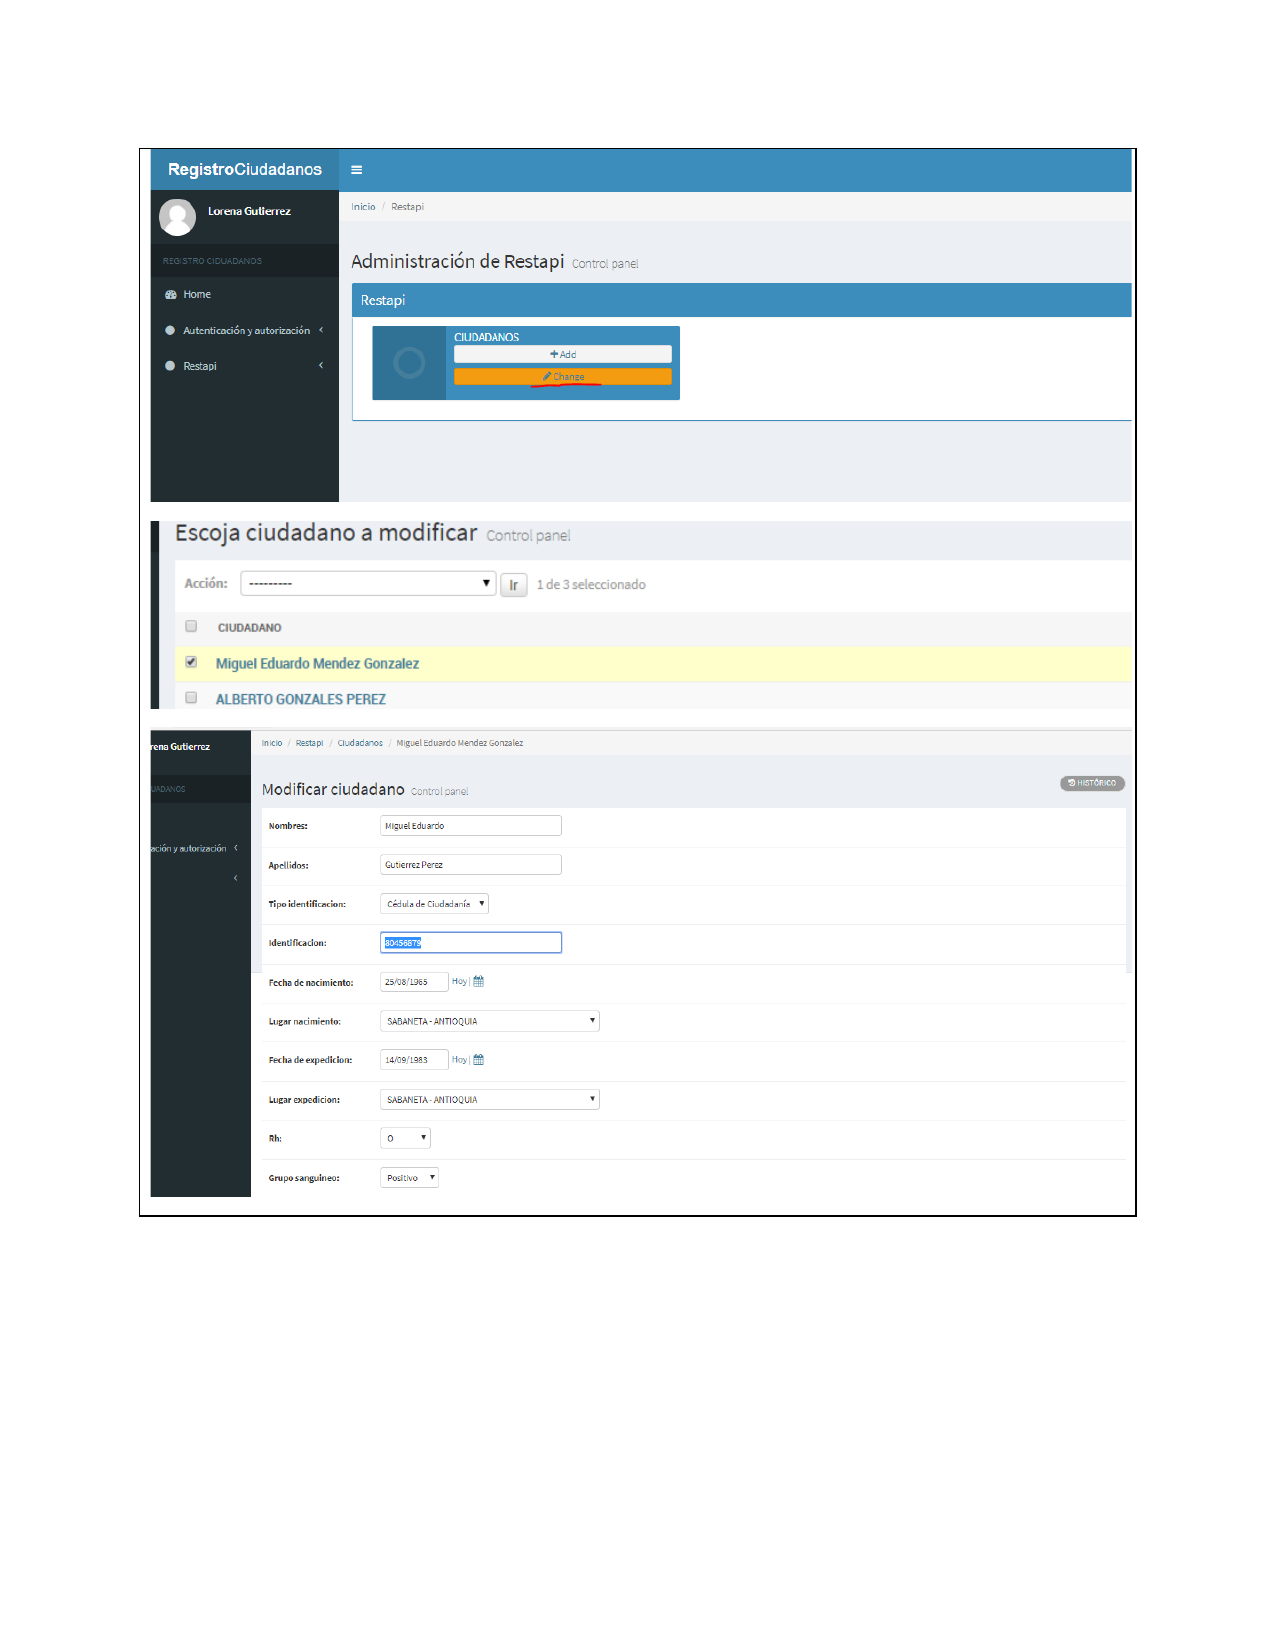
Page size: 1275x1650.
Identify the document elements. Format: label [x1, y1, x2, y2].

table_cell [140, 149, 1135, 1215]
picture [150, 149, 1132, 502]
picture [150, 521, 1132, 709]
picture [150, 727, 1133, 1197]
